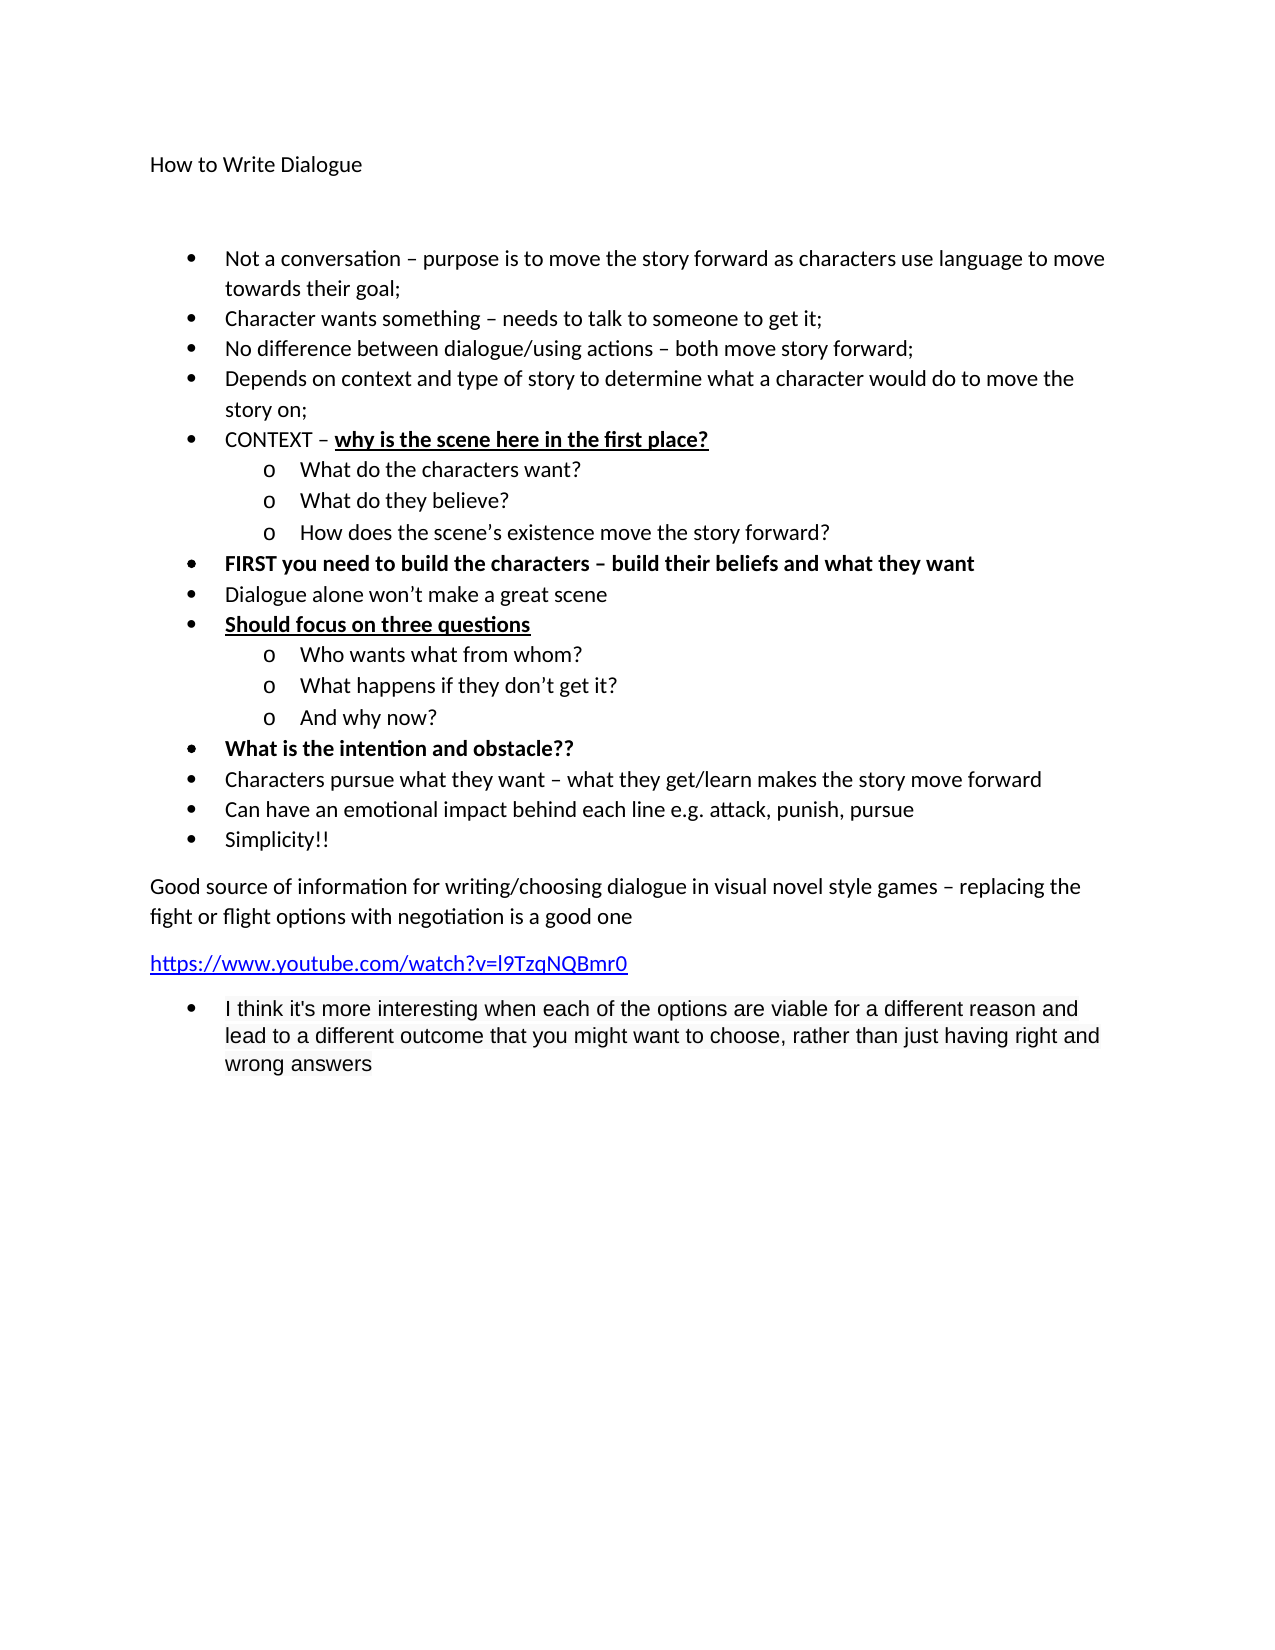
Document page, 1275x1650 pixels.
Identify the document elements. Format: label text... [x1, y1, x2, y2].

list Dialogue alone won’t make a great scene [187, 580, 1125, 608]
list Depends on context and type of story to determine what a character would do to move the story on; [187, 364, 1125, 423]
list What do the characters want? [262, 455, 1125, 484]
list What is the intention and obstacle?? [187, 734, 1125, 763]
text Good source of information for writing/choosing dialogue in visual novel style games – replacing the fight or flight options with negotiation is a good one [150, 872, 1125, 930]
list I think it's more interesting when each of the options are viable for a different reason and lead to a different outcome that you might want to choose, rather than just having right and wrong answers [187, 996, 1125, 1076]
list Characters pursue what they want – what they get/learn makes the story move forward [187, 765, 1125, 793]
list Character wants something – needs to talk to someone to get it; [187, 304, 1125, 332]
list No difference between dialogue/using actions – both move story forward; [187, 334, 1125, 362]
text How to Write Dialogue [150, 150, 1125, 178]
list What do they believe? [262, 487, 1125, 516]
list Should focus on three questions [187, 610, 1125, 638]
list Who wants what from whom? [262, 640, 1125, 669]
list What happens if they don’t get it? [262, 672, 1125, 701]
list FIRST you need to build the characters – build their beliefs and what they want [187, 549, 1125, 578]
text https://www.youtube.com/watch?v=l9TzqNQBmr0 [150, 949, 1125, 977]
list And why now? [262, 703, 1125, 732]
list Not a conversation – purpose is to move the story forward as characters use language to move towards their goal; [187, 244, 1125, 302]
list CONTEXT – why is the scene here in the first place? [187, 425, 1125, 453]
list Can have an emotional impact behind each line e.g. attack, punish, pursue [187, 795, 1125, 823]
list Simplicity!! [187, 825, 1125, 853]
list How does the scene’s existence move the story forward? [262, 518, 1125, 547]
